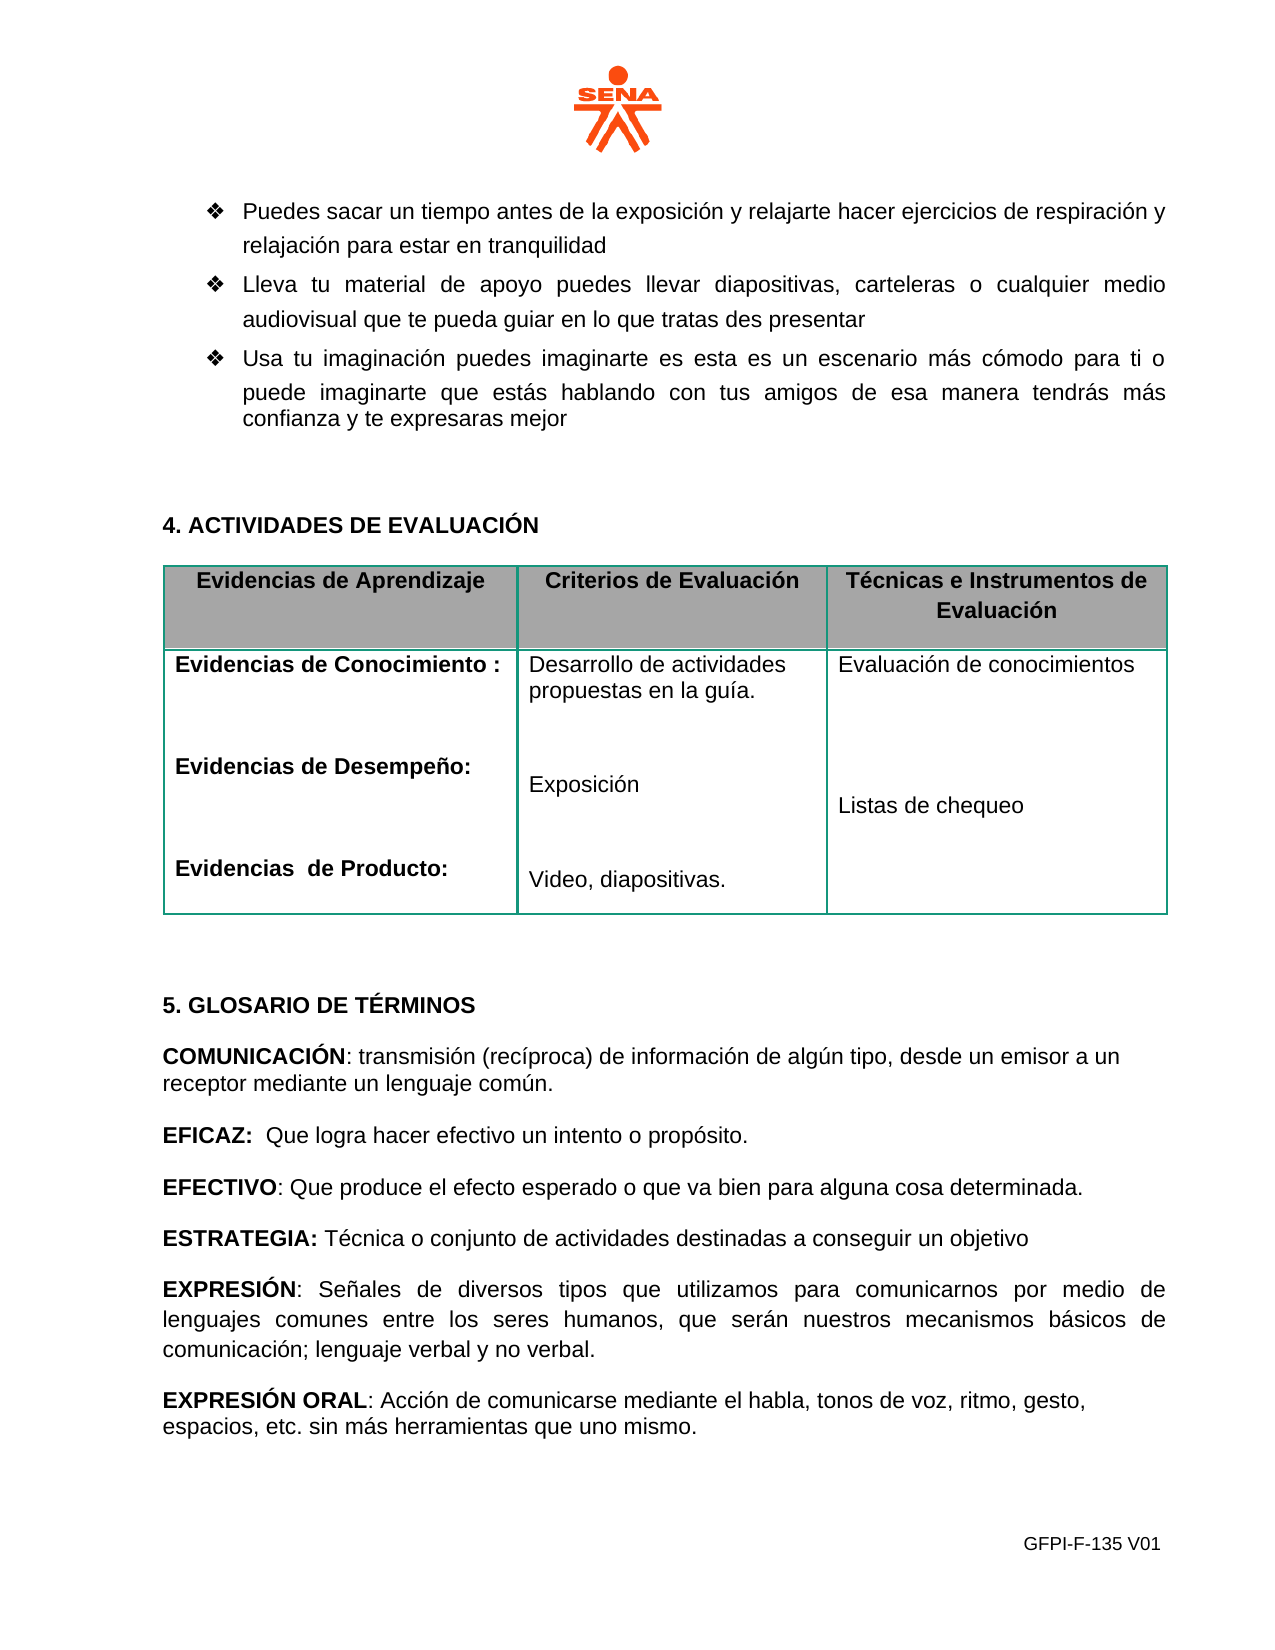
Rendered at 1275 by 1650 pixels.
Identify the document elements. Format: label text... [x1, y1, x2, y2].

table_cell Evidencias de Conocimiento : Evidencias de Desempeño: Evidencias de Producto: [165, 651, 516, 913]
text EXPRESIÓN: Señales de diversos tipos que utilizamos para comunicarnos por medio de lenguajes comunes entre los seres humanos, que serán nuestros mecanismos básicos de comunicación; lenguaje verbal y no verbal. [162, 1276, 1167, 1362]
text EXPRESIÓN ORAL: Acción de comunicarse mediante el habla, tonos de voz, ritmo, gesto, espacios, etc. sin más herramientas que uno mismo. [162, 1387, 1167, 1440]
text 4. ACTIVIDADES DE EVALUACIÓN [162, 512, 1167, 539]
text EFECTIVO: Que produce el efecto esperado o que va bien para alguna cosa determinada. [162, 1173, 1167, 1200]
text EFICAZ: Que logra hacer efectivo un intento o propósito. [162, 1122, 1167, 1149]
text 5. GLOSARIO DE TÉRMINOS [162, 992, 1167, 1019]
list Puedes sacar un tiempo antes de la exposición y relajarte hacer ejercicios de respiración y relajación para estar en tranquilidad [205, 185, 1167, 259]
table_header Evidencias de Aprendizaje [165, 567, 516, 648]
table_cell Desarrollo de actividades propuestas en la guía. Exposición Video, diapositivas. [519, 651, 826, 913]
picture [564, 62, 668, 157]
table_cell Evaluación de conocimientos Listas de chequeo [828, 651, 1166, 913]
text ESTRATEGIA: Técnica o conjunto de actividades destinadas a conseguir un objetivo [162, 1224, 1167, 1251]
table_header Técnicas e Instrumentos de Evaluación [828, 567, 1166, 648]
table_header Criterios de Evaluación [519, 567, 826, 648]
text COMUNICACIÓN: transmisión (recíproca) de información de algún tipo, desde un emisor a un receptor mediante un lenguaje común. [162, 1043, 1167, 1096]
list Usa tu imaginación puedes imaginarte es esta es un escenario más cómodo para ti o puede imaginarte que estás hablando con tus amigos de esa manera tendrás más confianza y te expresaras mejor [205, 332, 1167, 432]
list Lleva tu material de apoyo puedes llevar diapositivas, carteleras o cualquier medio audiovisual que te pueda guiar en lo que tratas des presentar [205, 259, 1167, 332]
